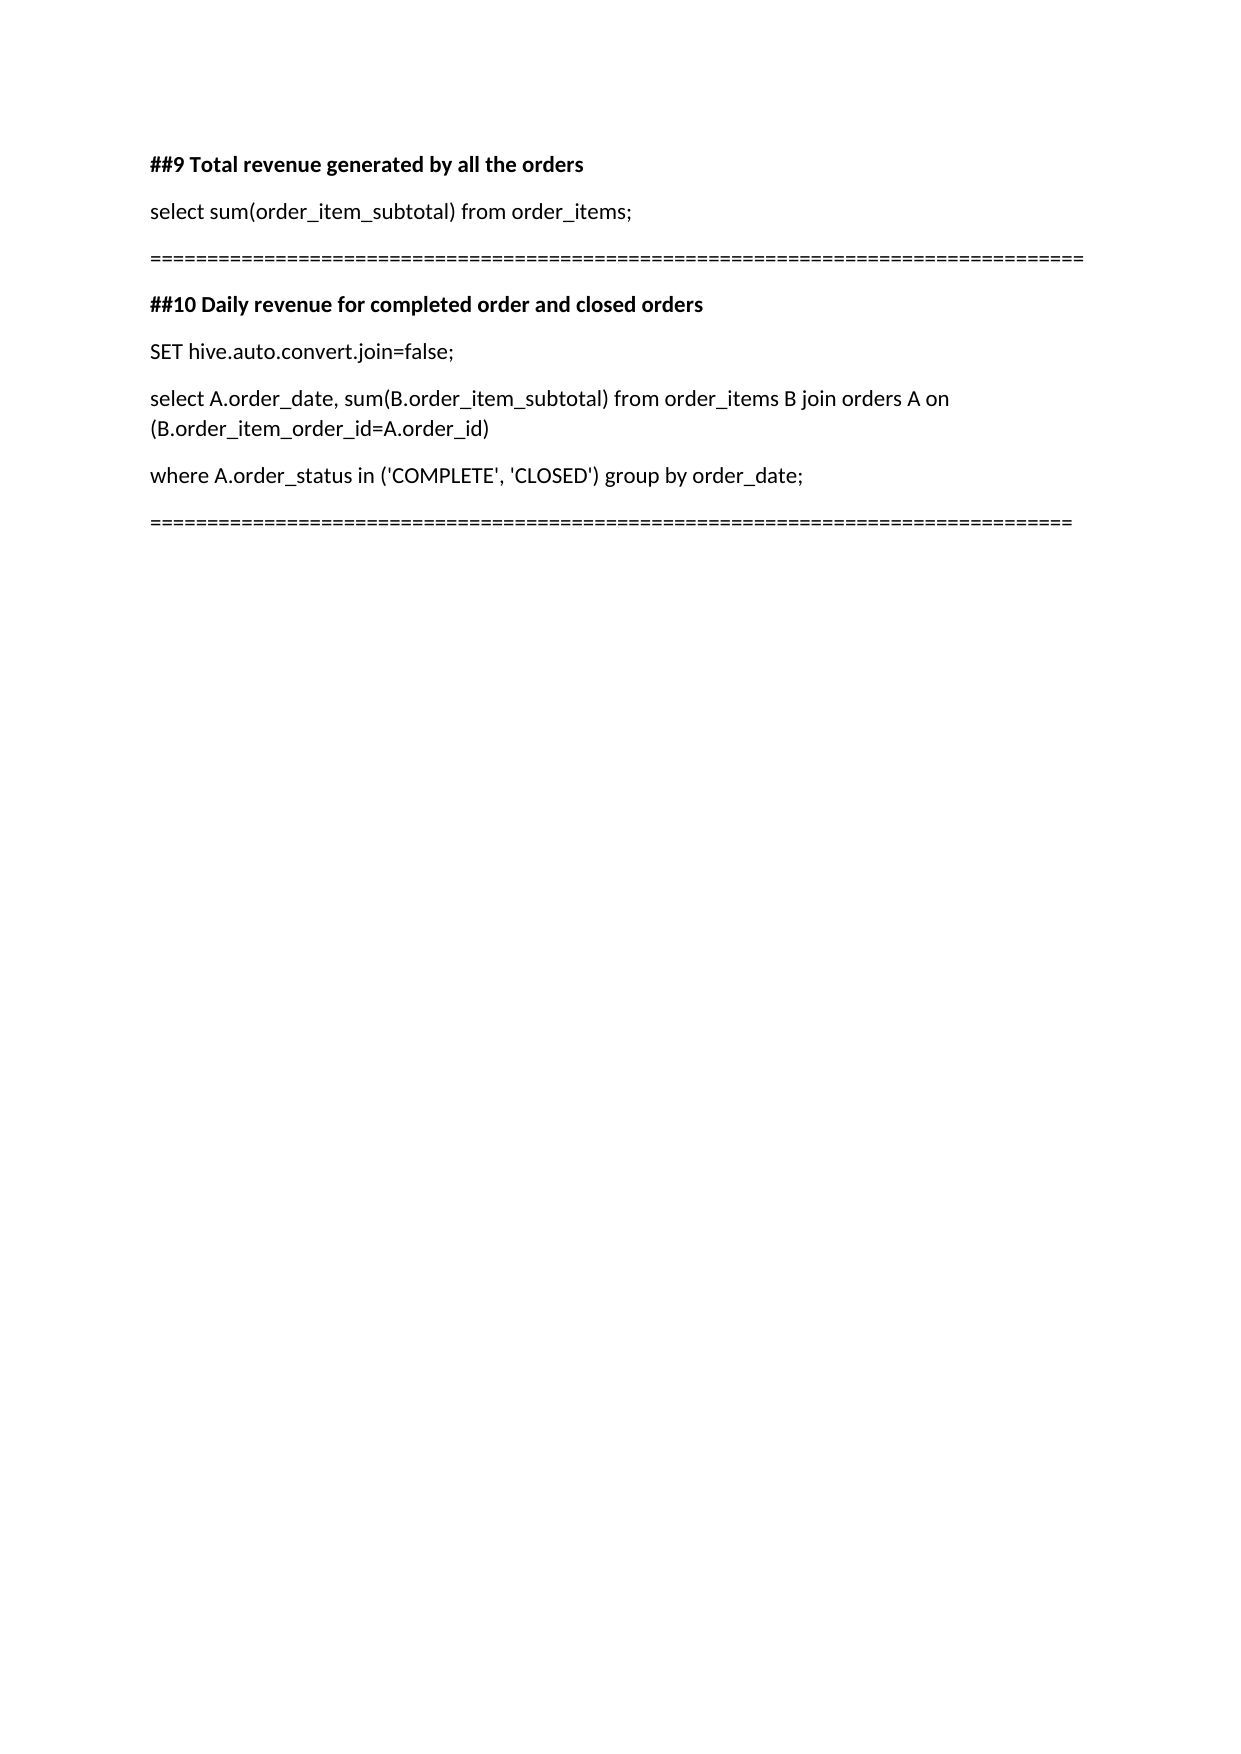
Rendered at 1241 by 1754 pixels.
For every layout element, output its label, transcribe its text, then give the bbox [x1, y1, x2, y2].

text select A.order_date, sum(B.order_item_subtotal) from order_items B join orders A on (B.order_item_order_id=A.order_id) [150, 384, 1090, 443]
text ================================================================================= [150, 508, 1090, 536]
text ##10 Daily revenue for completed order and closed orders [150, 291, 1090, 319]
text SET hive.auto.convert.join=false; [150, 337, 1090, 366]
text where A.order_status in ('COMPLETE', 'CLOSED') group by order_date; [150, 461, 1090, 489]
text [150, 244, 1090, 272]
text select sum(order_item_subtotal) from order_items; [150, 197, 1090, 225]
text ##9 Total revenue generated by all the orders [150, 150, 1090, 178]
